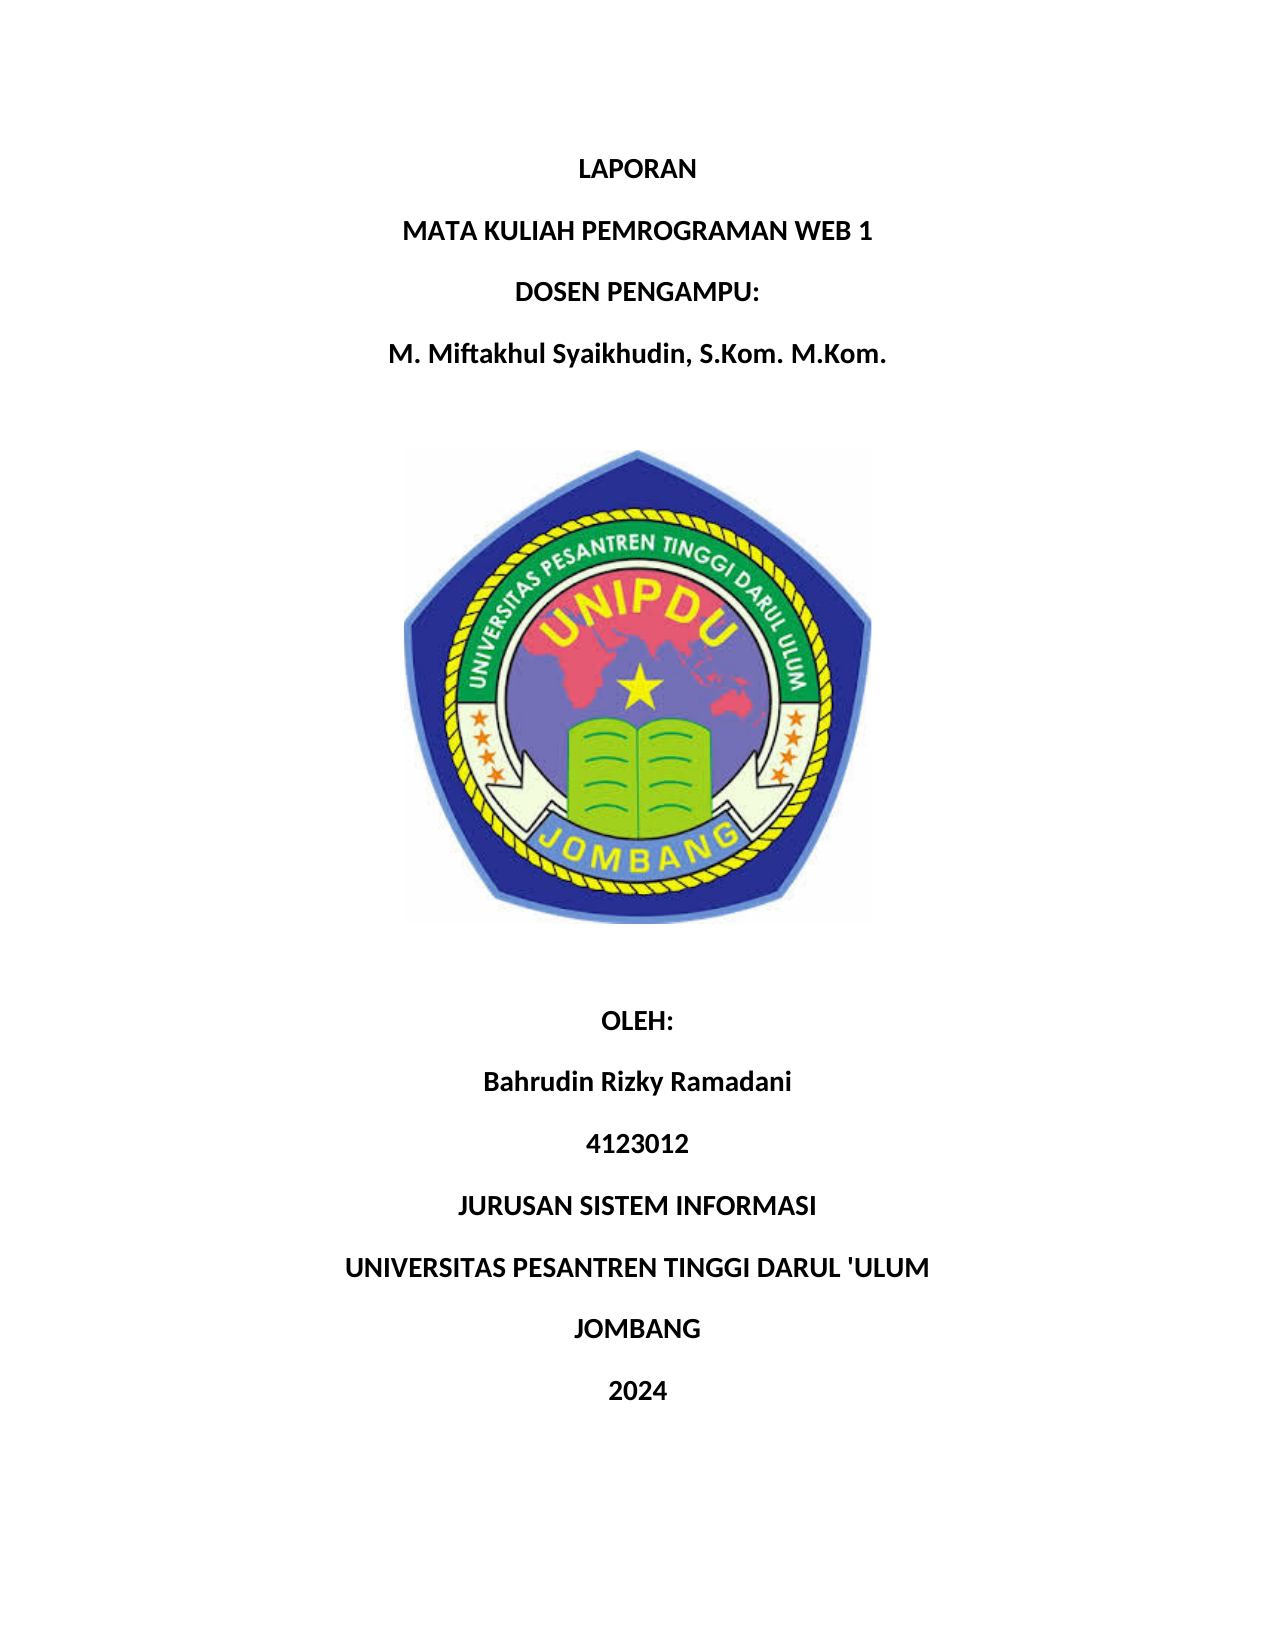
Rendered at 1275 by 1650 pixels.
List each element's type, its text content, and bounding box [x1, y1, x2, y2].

picture [403, 450, 872, 924]
text JOMBANG [150, 1311, 1125, 1346]
text OLEH: [150, 1002, 1125, 1037]
text 4123012 [150, 1125, 1125, 1161]
text JURUSAN SISTEM INFORMASI [150, 1187, 1125, 1223]
text MATA KULIAH PEMROGRAMAN WEB 1 [150, 212, 1125, 247]
text 2024 [150, 1372, 1125, 1408]
text UNIVERSITAS PESANTREN TINGGI DARUL 'ULUM [150, 1249, 1125, 1284]
text M. Miftakhul Syaikhudin, S.Kom. M.Kom. [150, 335, 1125, 371]
text DOSEN PENGAMPU: [150, 273, 1125, 309]
text LAPORAN [150, 150, 1125, 186]
text Bahrudin Rizky Ramadani [150, 1063, 1125, 1099]
